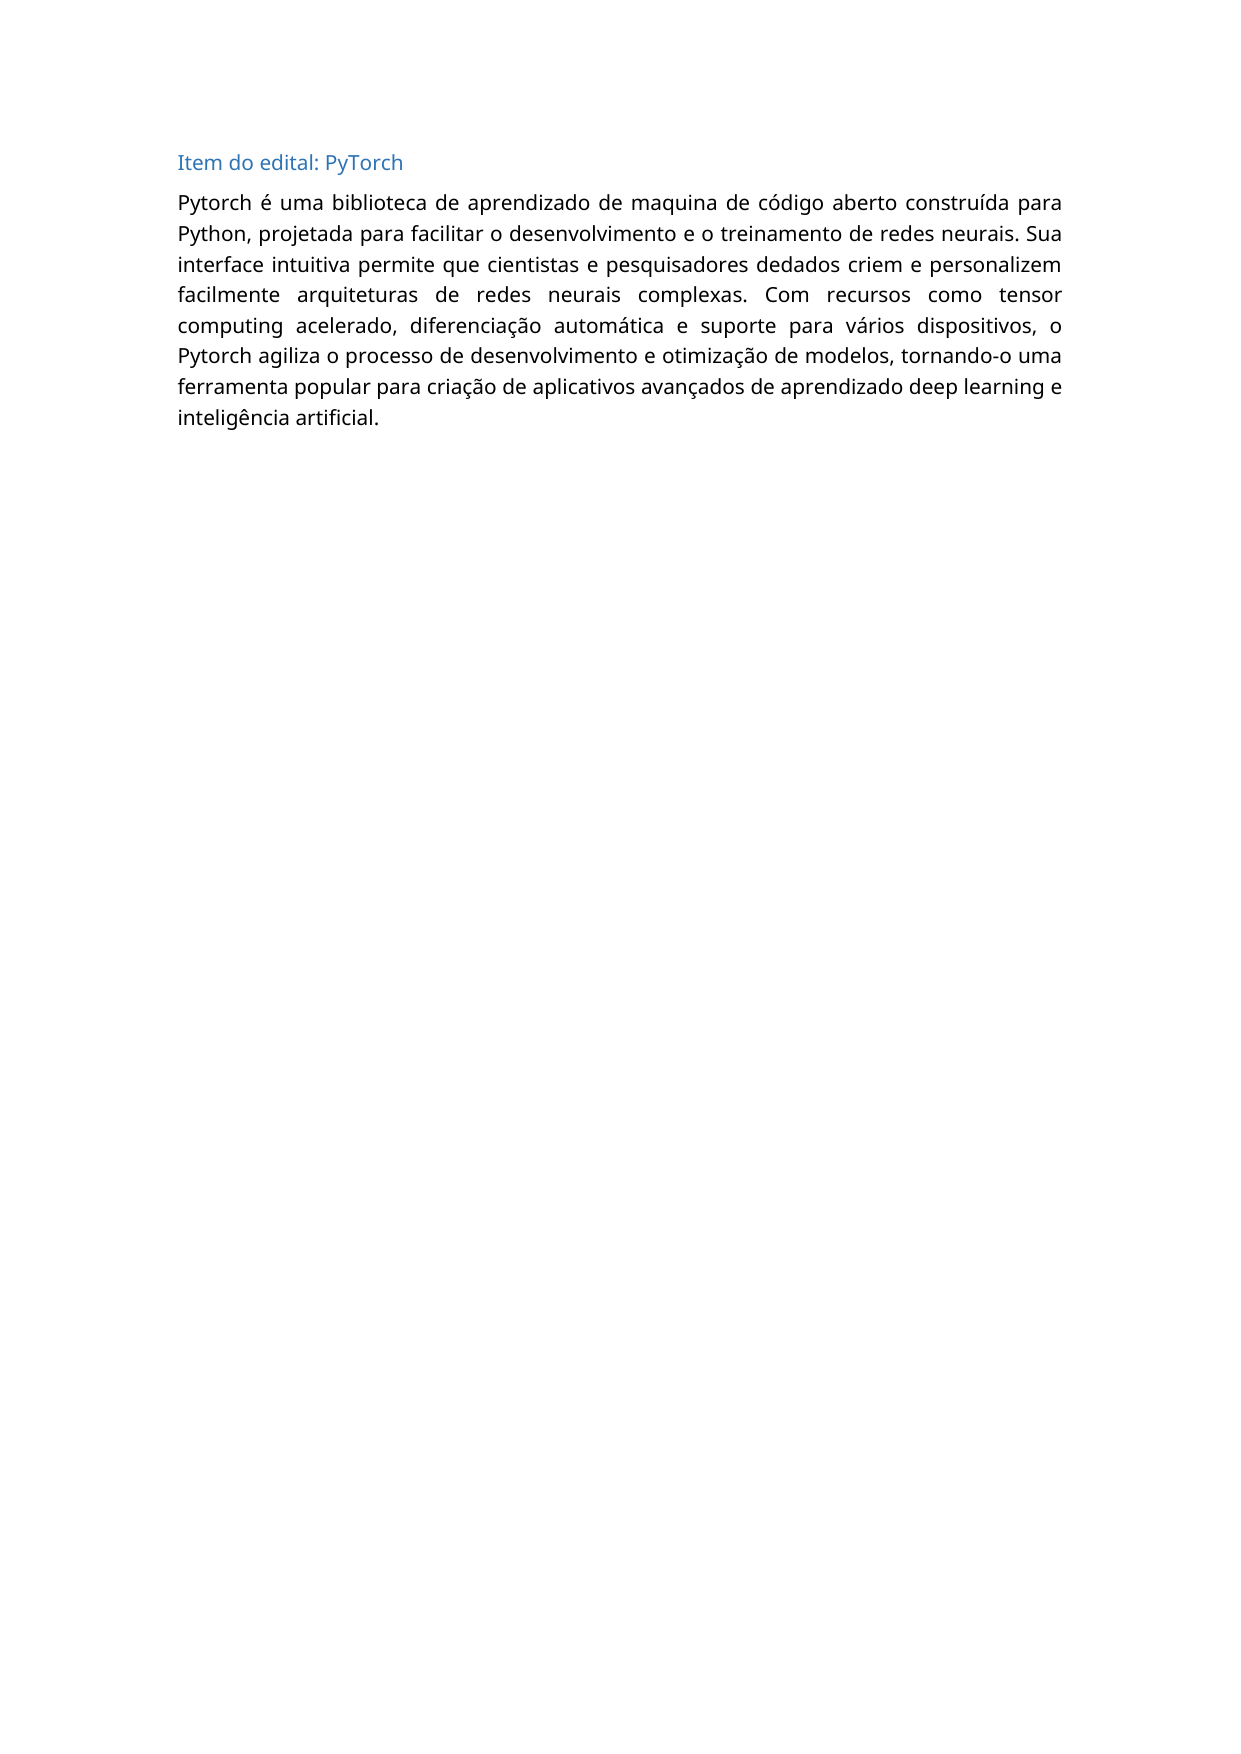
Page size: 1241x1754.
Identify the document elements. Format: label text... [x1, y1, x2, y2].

subtitle Item do edital: PyTorch [177, 148, 1063, 176]
text Pytorch é uma biblioteca de aprendizado de maquina de código aberto construída para Python, projetada para facilitar o desenvolvimento e o treinamento de redes neurais. Sua interface intuitiva permite que cientistas e pesquisadores dedados criem e personalizem facilmente arquiteturas de redes neurais complexas. Com recursos como tensor computing acelerado, diferenciação automática e suporte para vários dispositivos, o Pytorch agiliza o processo de desenvolvimento e otimização de modelos, tornando-o uma ferramenta popular para criação de aplicativos avançados de aprendizado deep learning e inteligência artificial. [177, 188, 1063, 431]
